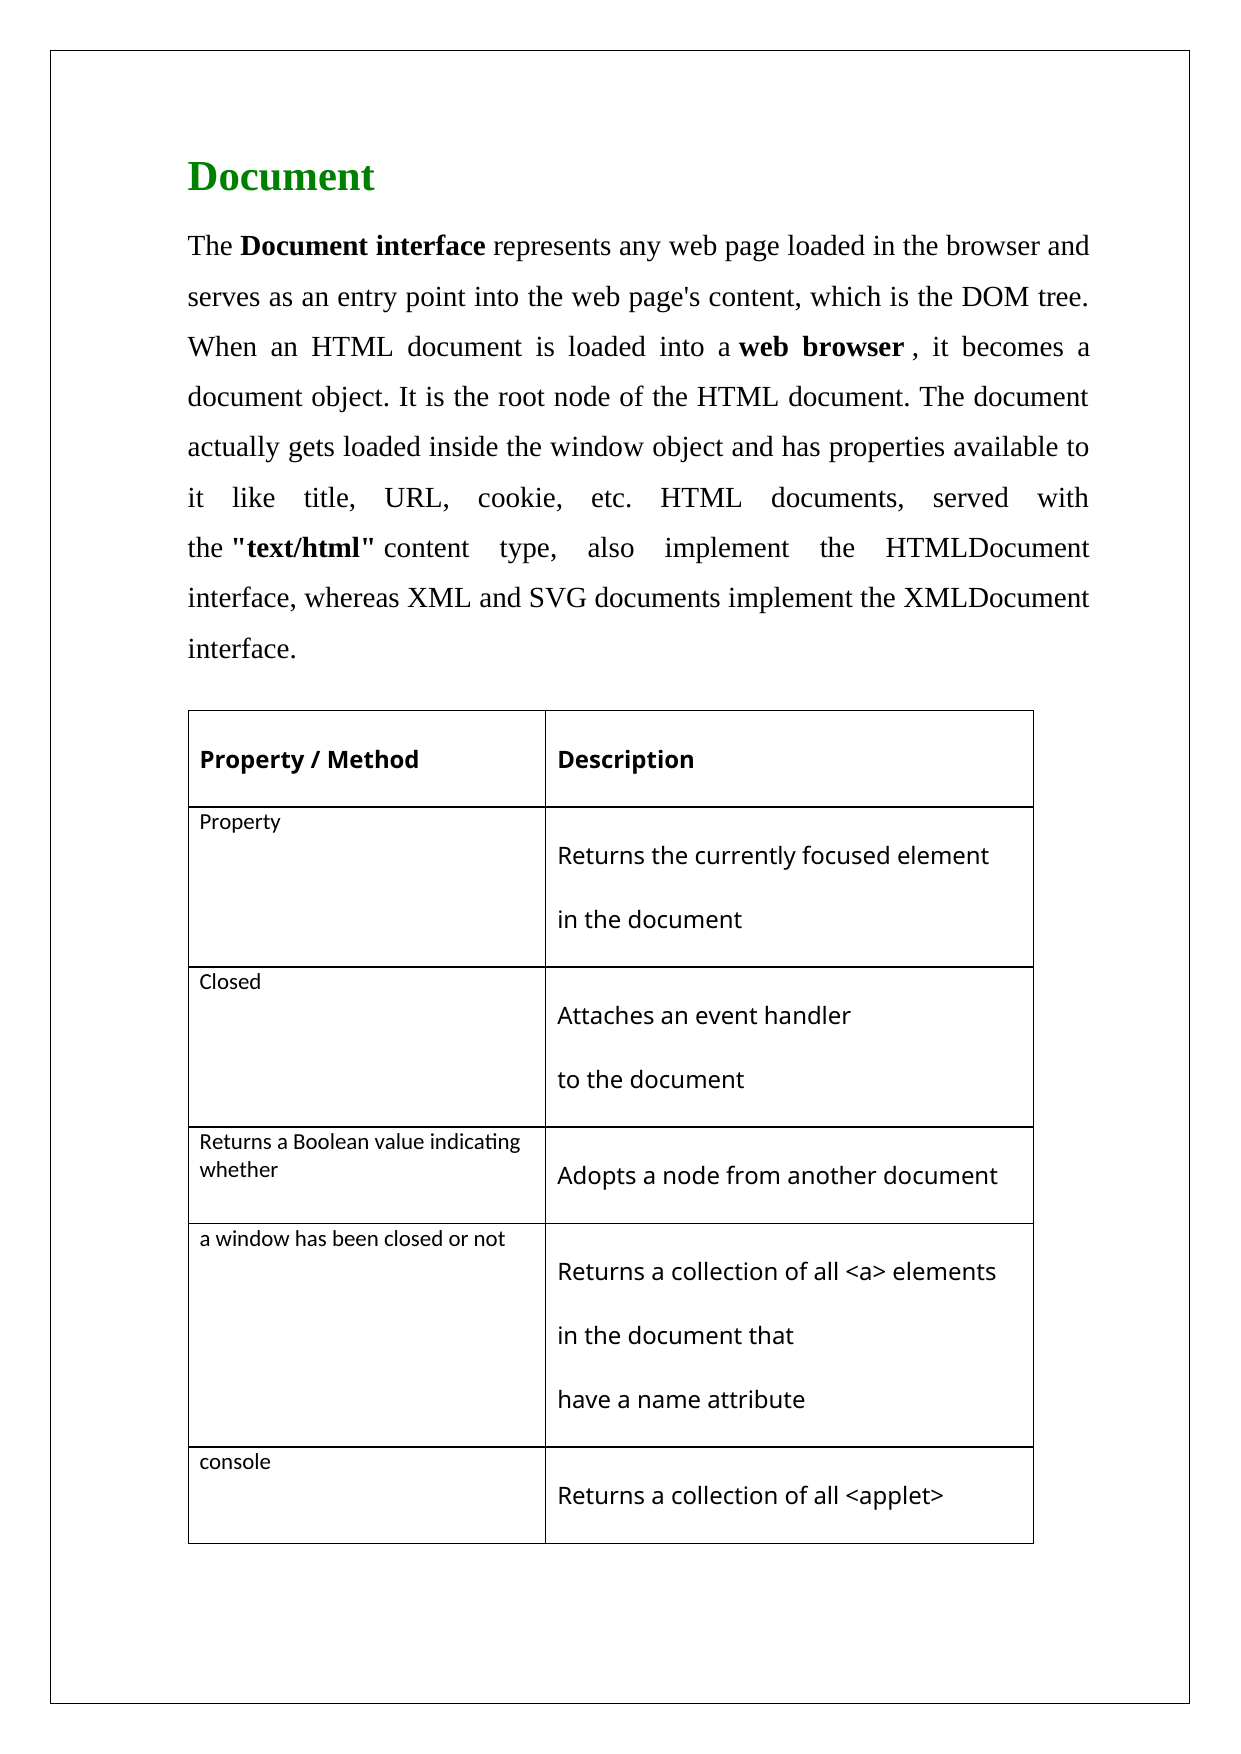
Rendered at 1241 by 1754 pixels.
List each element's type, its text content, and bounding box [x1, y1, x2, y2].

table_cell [546, 1448, 1033, 1543]
table_cell Property [189, 808, 545, 966]
table_header Description [546, 711, 1033, 806]
table_cell Returns a Boolean value indicating whether [189, 1128, 545, 1223]
table_cell console [189, 1448, 545, 1543]
table_cell Attaches an event handler to the document [546, 968, 1033, 1126]
subtitle Document [187, 150, 1090, 199]
table_cell Returns a collection of all <a> elements in the document that have a name attribute [546, 1224, 1033, 1446]
text The Document interface represents any web page loaded in the browser and serves as an entry point into the web page's content, which is the DOM tree. When an HTML document is loaded into a web browser , it becomes a document object. It is the root node of the HTML document. The document actually gets loaded inside the window object and has properties available to it like title, URL, cookie, etc. HTML documents, served with the "text/html" content type, also implement the HTMLDocument interface, whereas XML and SVG documents implement the XMLDocument interface. [187, 228, 1090, 337]
table_cell a window has been closed or not [189, 1224, 545, 1446]
table_cell Returns the currently focused element in the document [546, 808, 1033, 966]
text The Document interface represents any web page loaded in the browser and serves as an entry point into the web page's content, which is the DOM tree. When an HTML document is loaded into a web browser , it becomes a document object. It is the root node of the HTML document. The document actually gets loaded inside the window object and has properties available to it like title, URL, cookie, etc. HTML documents, served with the "text/html" content type, also implement the HTMLDocument interface, whereas XML and SVG documents implement the XMLDocument interface. [187, 338, 1090, 664]
table_cell Adopts a node from another document [546, 1128, 1033, 1223]
table_cell Closed [189, 968, 545, 1126]
table_header Property / Method [189, 711, 545, 806]
